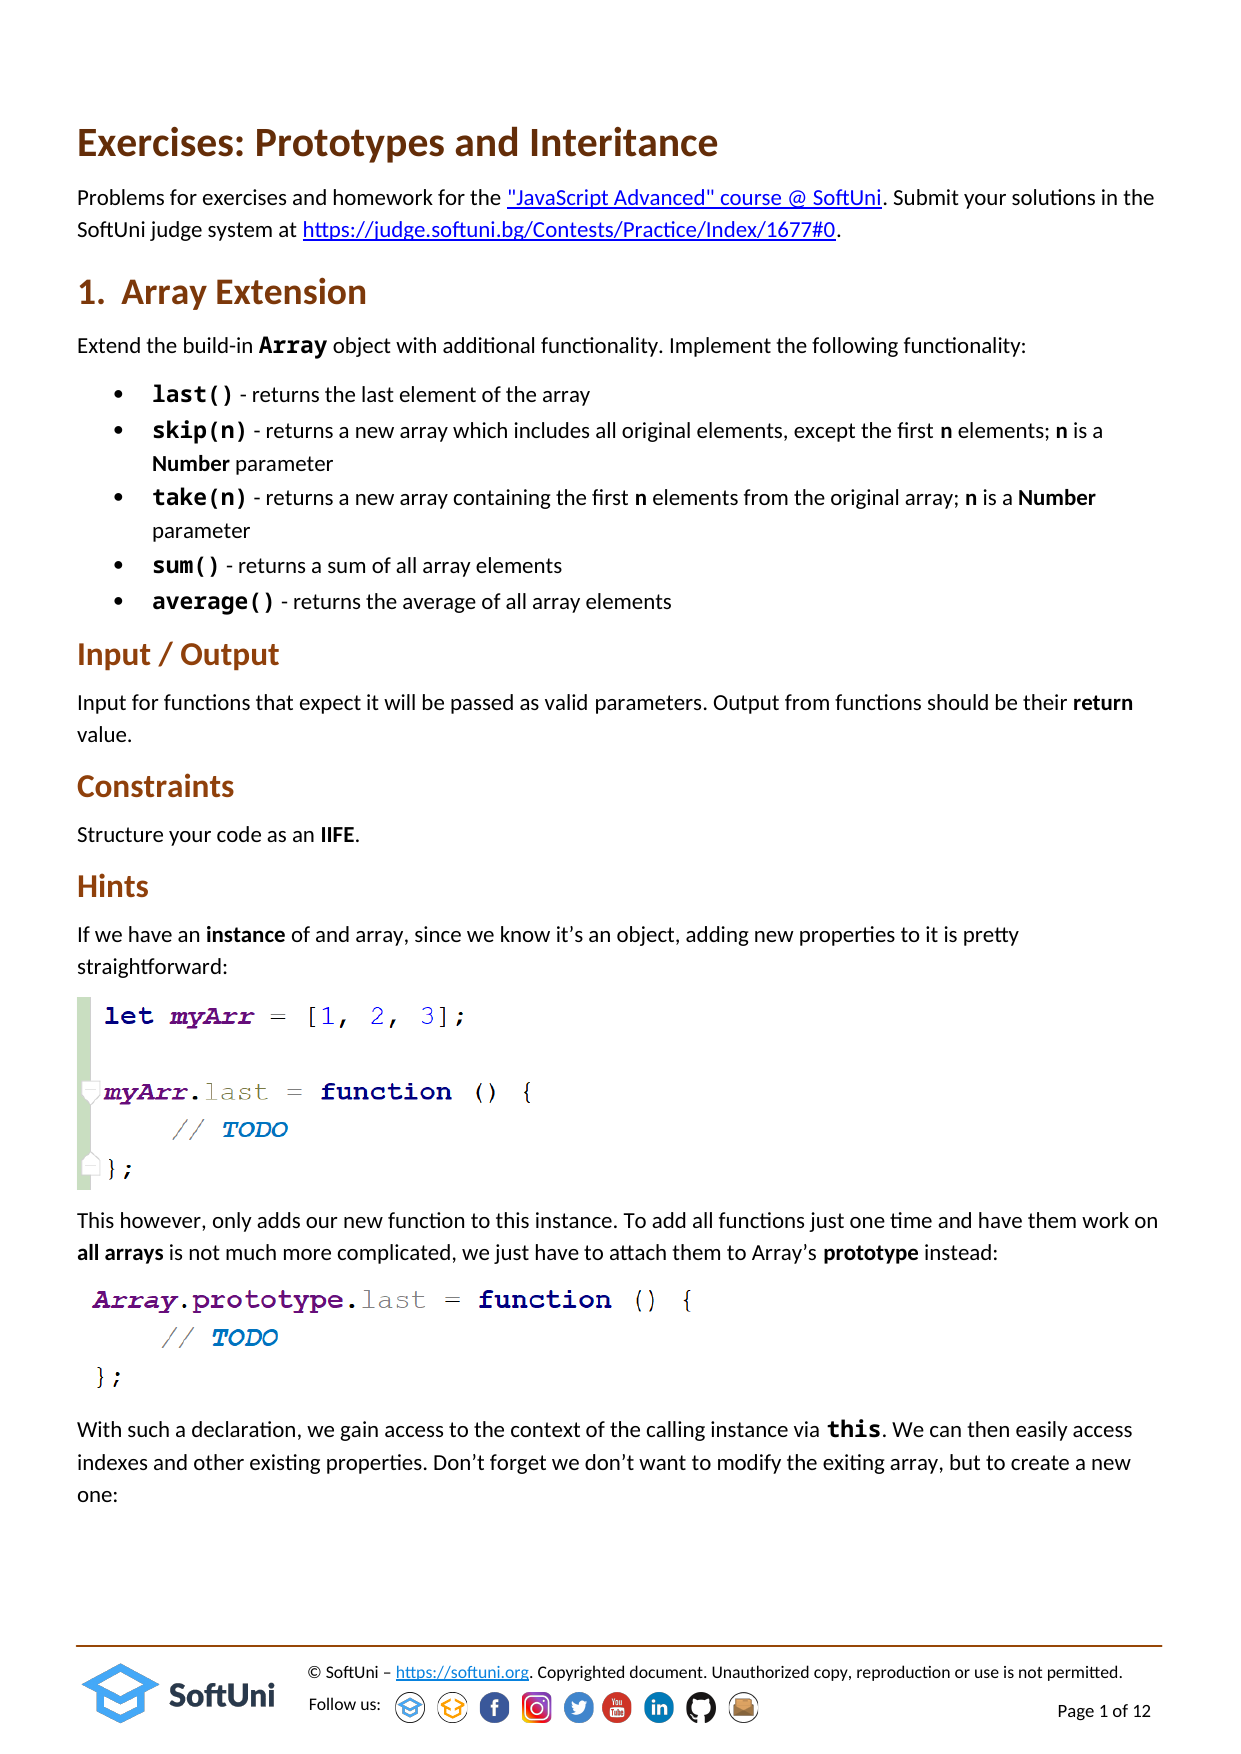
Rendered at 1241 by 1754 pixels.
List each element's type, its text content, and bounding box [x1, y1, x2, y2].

picture [522, 1692, 552, 1723]
picture [602, 1692, 632, 1723]
picture [75, 1658, 281, 1729]
text Structure your code as an IIFE. [77, 820, 1163, 848]
text Input for functions that expect it will be passed as valid parameters. Output from functions should be their return value. [77, 688, 1163, 748]
picture [644, 1692, 653, 1701]
list last() - returns the last element of the array [114, 378, 1163, 409]
picture [665, 1714, 674, 1723]
picture [644, 1714, 653, 1723]
picture [395, 1692, 425, 1723]
text Extend the build-in Array object with additional functionality. Implement the following functionality: [77, 329, 1163, 361]
list skip(n) - returns a new array which includes all original elements, except the first n elements; n is a Number parameter [114, 414, 1163, 477]
text This however, only adds our new function to this instance. To add all functions just one time and have them work on all arrays is not much more complicated, we just have to attach them to Array’s prototype instead: [77, 1206, 1163, 1266]
list take(n) - returns a new array containing the first n elements from the original array; n is a Number parameter [114, 481, 1163, 545]
picture [658, 1705, 667, 1714]
picture [564, 1692, 594, 1723]
picture [479, 1692, 510, 1723]
picture [437, 1692, 468, 1723]
subtitle Input / Output [77, 633, 1163, 674]
text With such a declaration, we gain access to the context of the calling instance via this. We can then easily access indexes and other existing properties. Don’t forget we don’t want to modify the exiting array, but to create a new one: [77, 1413, 1163, 1509]
picture [686, 1692, 716, 1723]
subtitle Array Extension [77, 268, 1163, 314]
text Problems for exercises and homework for the "JavaScript Advanced" course @ SoftUni. Submit your solutions in the SoftUni judge system at https://judge.softuni.bg/Contests/Practice/Index/1677#0. [77, 183, 1163, 243]
picture [665, 1692, 674, 1701]
list average() - returns the average of all array elements [114, 585, 1163, 616]
subtitle Hints [77, 865, 1163, 906]
subtitle Exercises: Prototypes and Interitance [77, 116, 1163, 167]
subtitle Constraints [77, 765, 1163, 806]
picture [76, 1283, 706, 1397]
picture [728, 1692, 759, 1723]
list sum() - returns a sum of all array elements [114, 549, 1163, 580]
picture [76, 997, 540, 1190]
text If we have an instance of and array, since we know it’s an object, adding new properties to it is pretty straightforward: [77, 920, 1163, 980]
